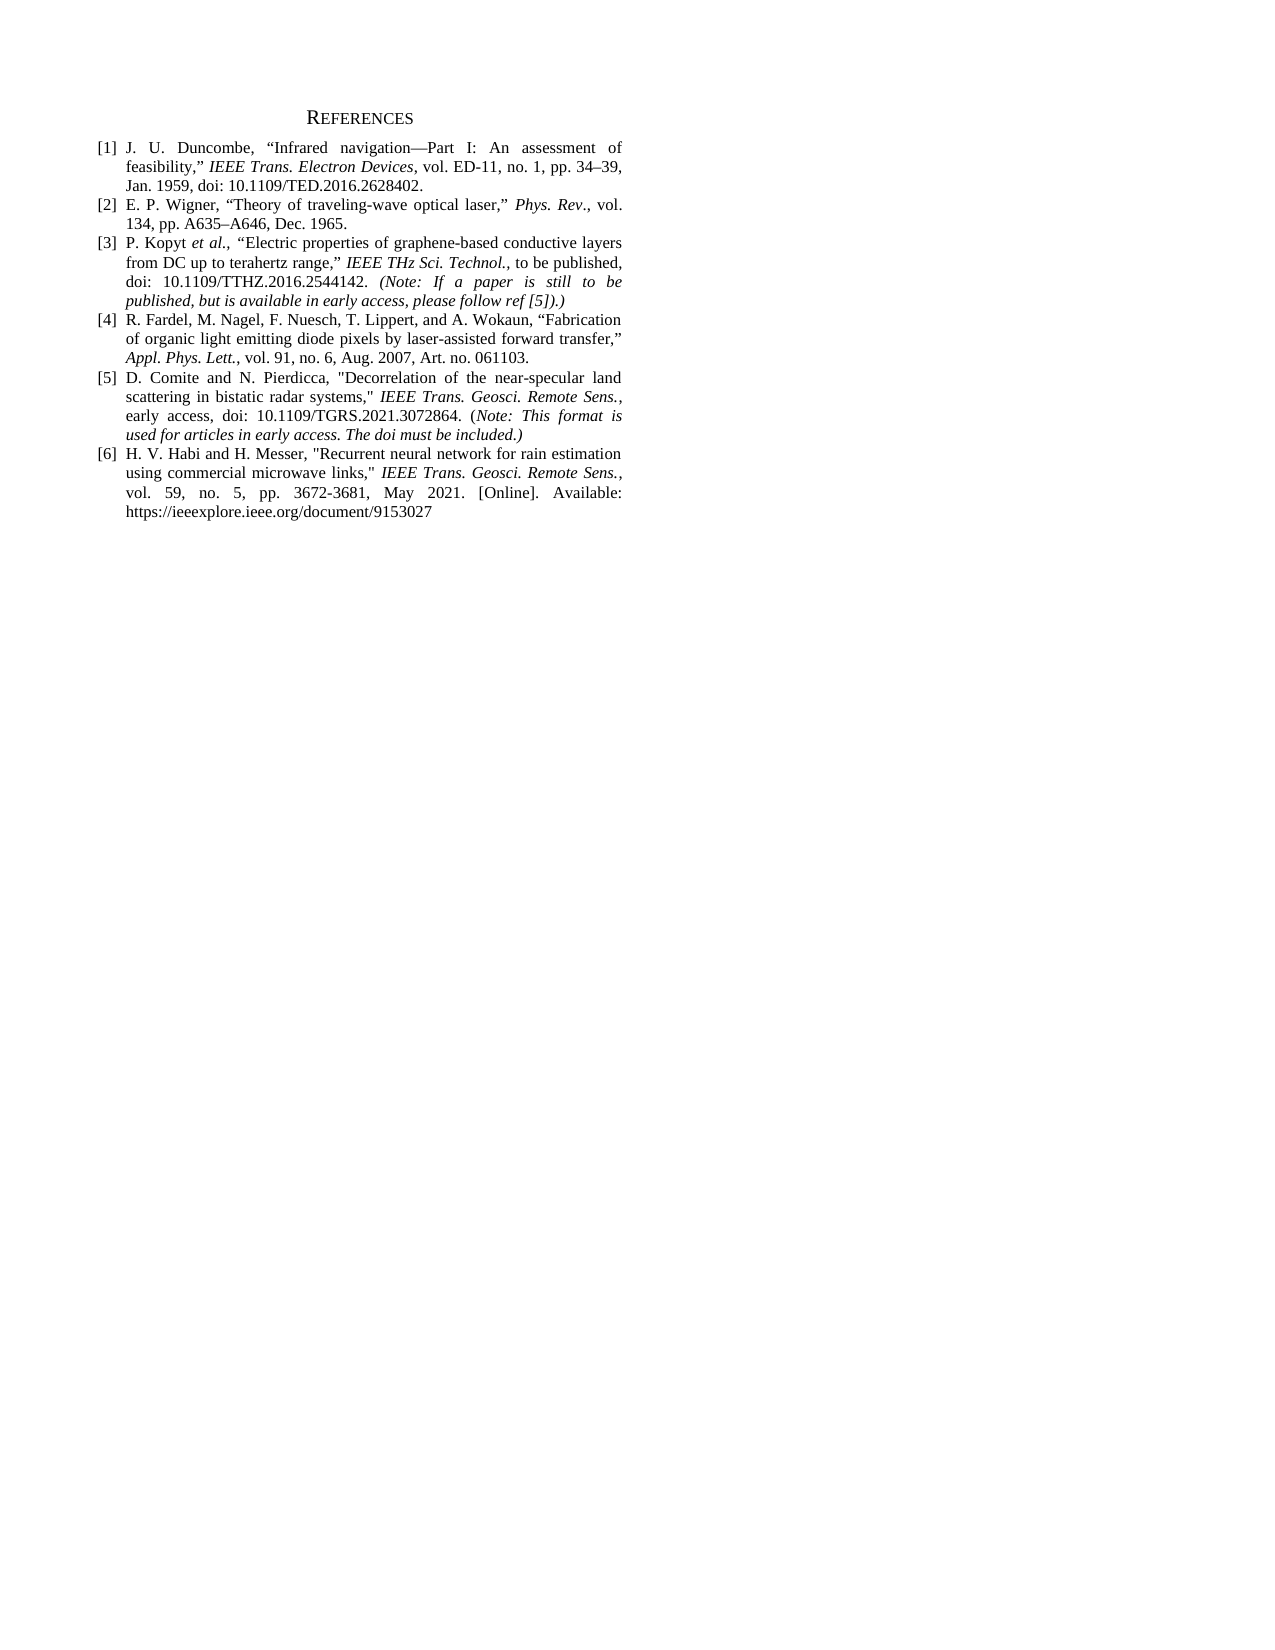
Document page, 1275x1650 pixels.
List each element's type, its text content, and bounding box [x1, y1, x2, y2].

list E. P. Wigner, “Theory of traveling-wave optical laser,” Phys. Rev., vol. 134, pp. A635–A646, Dec. 1965. [97, 195, 622, 233]
list D. Comite and N. Pierdicca, "Decorrelation of the near-specular land scattering in bistatic radar systems," IEEE Trans. Geosci. Remote Sens., early access, doi: 10.1109/TGRS.2021.3072864. (Note: This format is used for articles in early access. The doi must be included.) [97, 367, 622, 444]
list R. Fardel, M. Nagel, F. Nuesch, T. Lippert, and A. Wokaun, “Fabrication of organic light emitting diode pixels by laser-assisted forward transfer,” Appl. Phys. Lett., vol. 91, no. 6, Aug. 2007, Art. no. 061103. [97, 310, 622, 367]
list J. U. Duncombe, “Infrared navigation—Part I: An assessment of feasibility,” IEEE Trans. Electron Devices, vol. ED-11, no. 1, pp. 34–39, Jan. 1959, doi: 10.1109/TED.2016.2628402. [97, 137, 622, 195]
list H. V. Habi and H. Messer, "Recurrent neural network for rain estimation using commercial microwave links," IEEE Trans. Geosci. Remote Sens., vol. 59, no. 5, pp. 3672-3681, May 2021. [Online]. Available: https://ieeexplore.ieee.org/document/9153027 [97, 444, 622, 521]
list P. Kopyt et al., “Electric properties of graphene-based conductive layers from DC up to terahertz range,” IEEE THz Sci. Technol., to be published, doi: 10.1109/TTHZ.2016.2544142. (Note: If a paper is still to be published, but is available in early access, please follow ref [5]).) [97, 233, 622, 310]
text References [97, 105, 622, 129]
